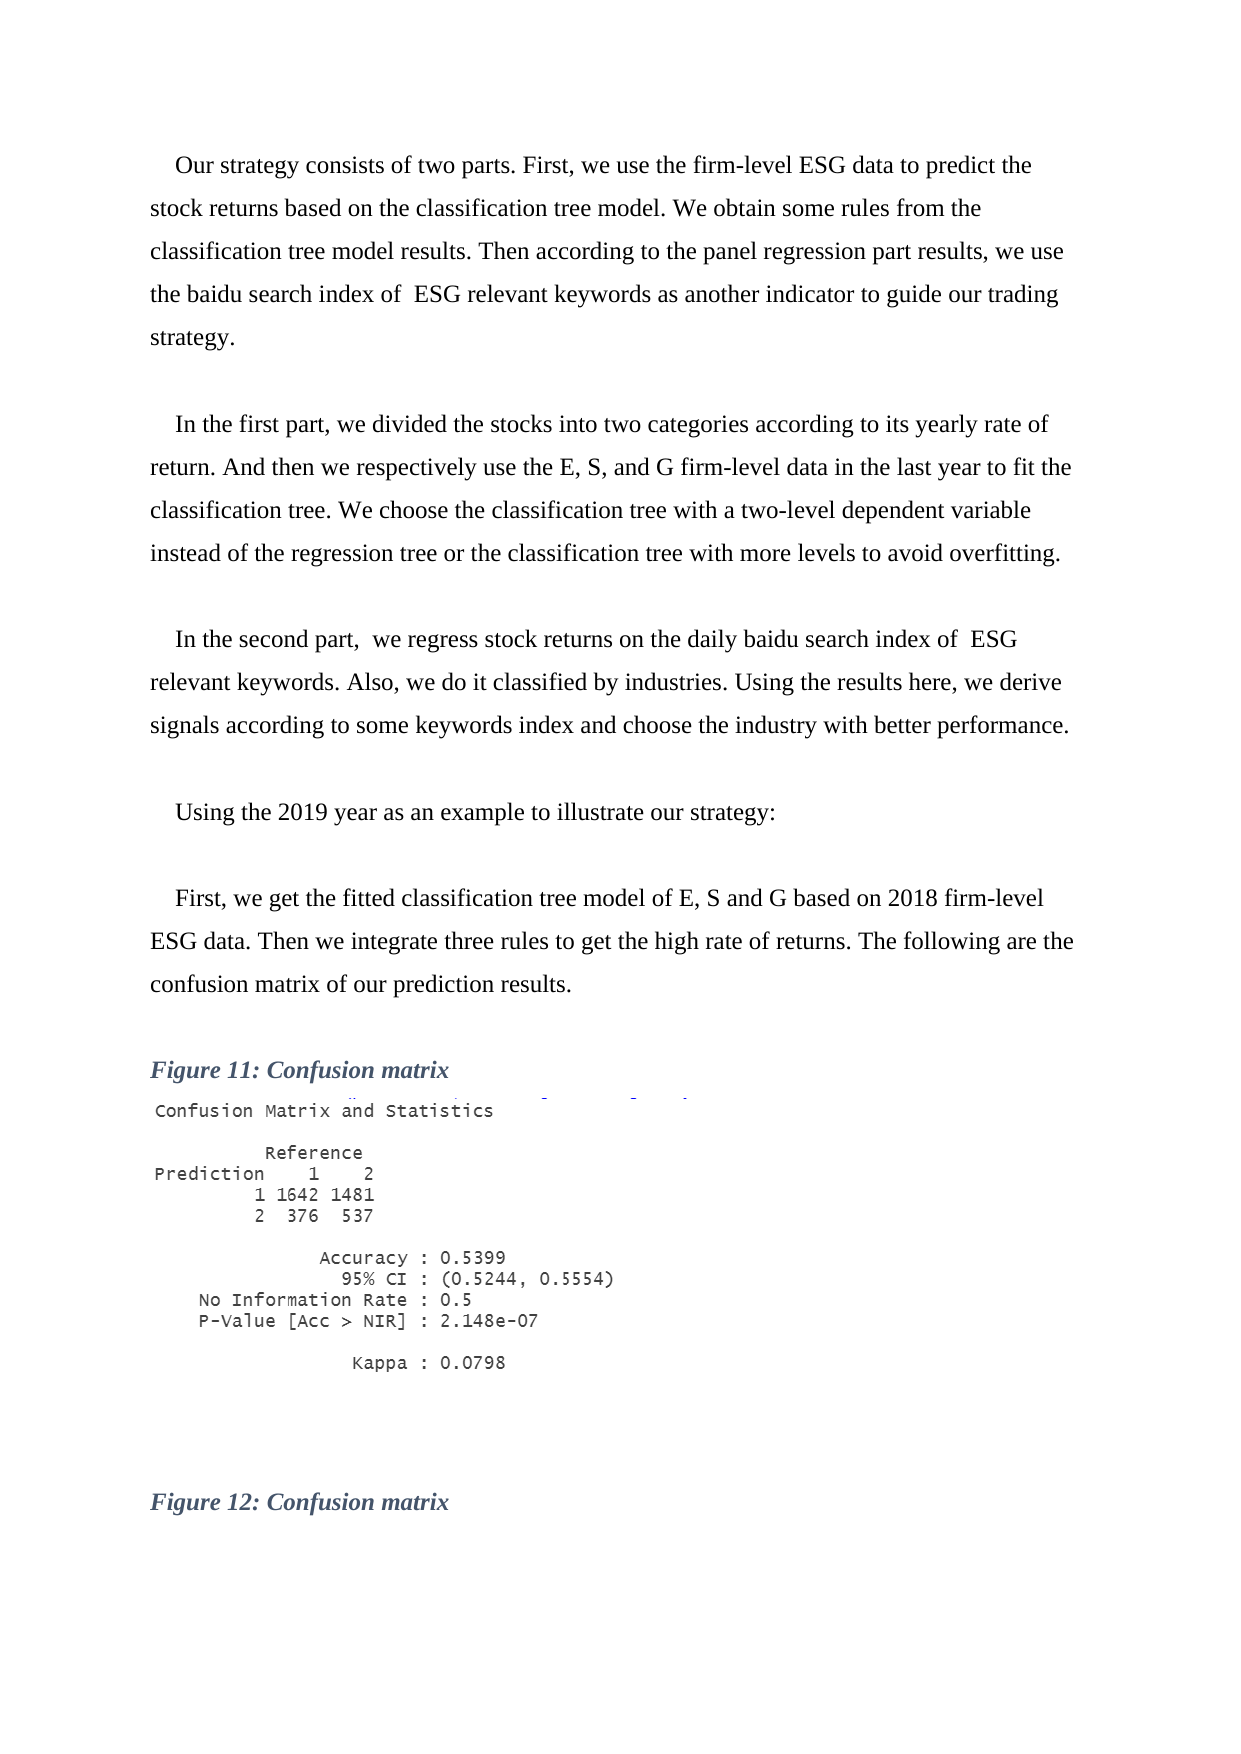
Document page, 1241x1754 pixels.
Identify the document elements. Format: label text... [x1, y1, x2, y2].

text In the second part, we regress stock returns on the daily baidu search index of ESG relevant keywords. Also, we do it classified by industries. Using the results here, we derive signals according to some keywords index and choose the industry with better performance. [150, 624, 1090, 739]
picture [150, 1098, 706, 1388]
text Figure 11: Confusion matrix [150, 1056, 1090, 1084]
text First, we get the fitted classification tree model of E, S and G based on 2018 firm-level ESG data. Then we integrate three rules to get the high rate of returns. The following are the confusion matrix of our prediction results. [150, 883, 1090, 998]
text In the first part, we divided the stocks into two categories according to its yearly rate of return. And then we respectively use the E, S, and G firm-level data in the last year to fit the classification tree. We choose the classification tree with a two-level dependent variable instead of the regression tree or the classification tree with more levels to avoid overfitting. [150, 409, 1090, 567]
text Figure 12: Confusion matrix [150, 1487, 1090, 1516]
text Using the 2019 year as an example to illustrate our strategy: [150, 797, 1090, 826]
text Our strategy consists of two parts. First, we use the firm-level ESG data to predict the stock returns based on the classification tree model. We obtain some rules from the classification tree model results. Then according to the panel regression part results, we use the baidu search index of ESG relevant keywords as another indicator to guide our trading strategy. [150, 150, 1090, 351]
